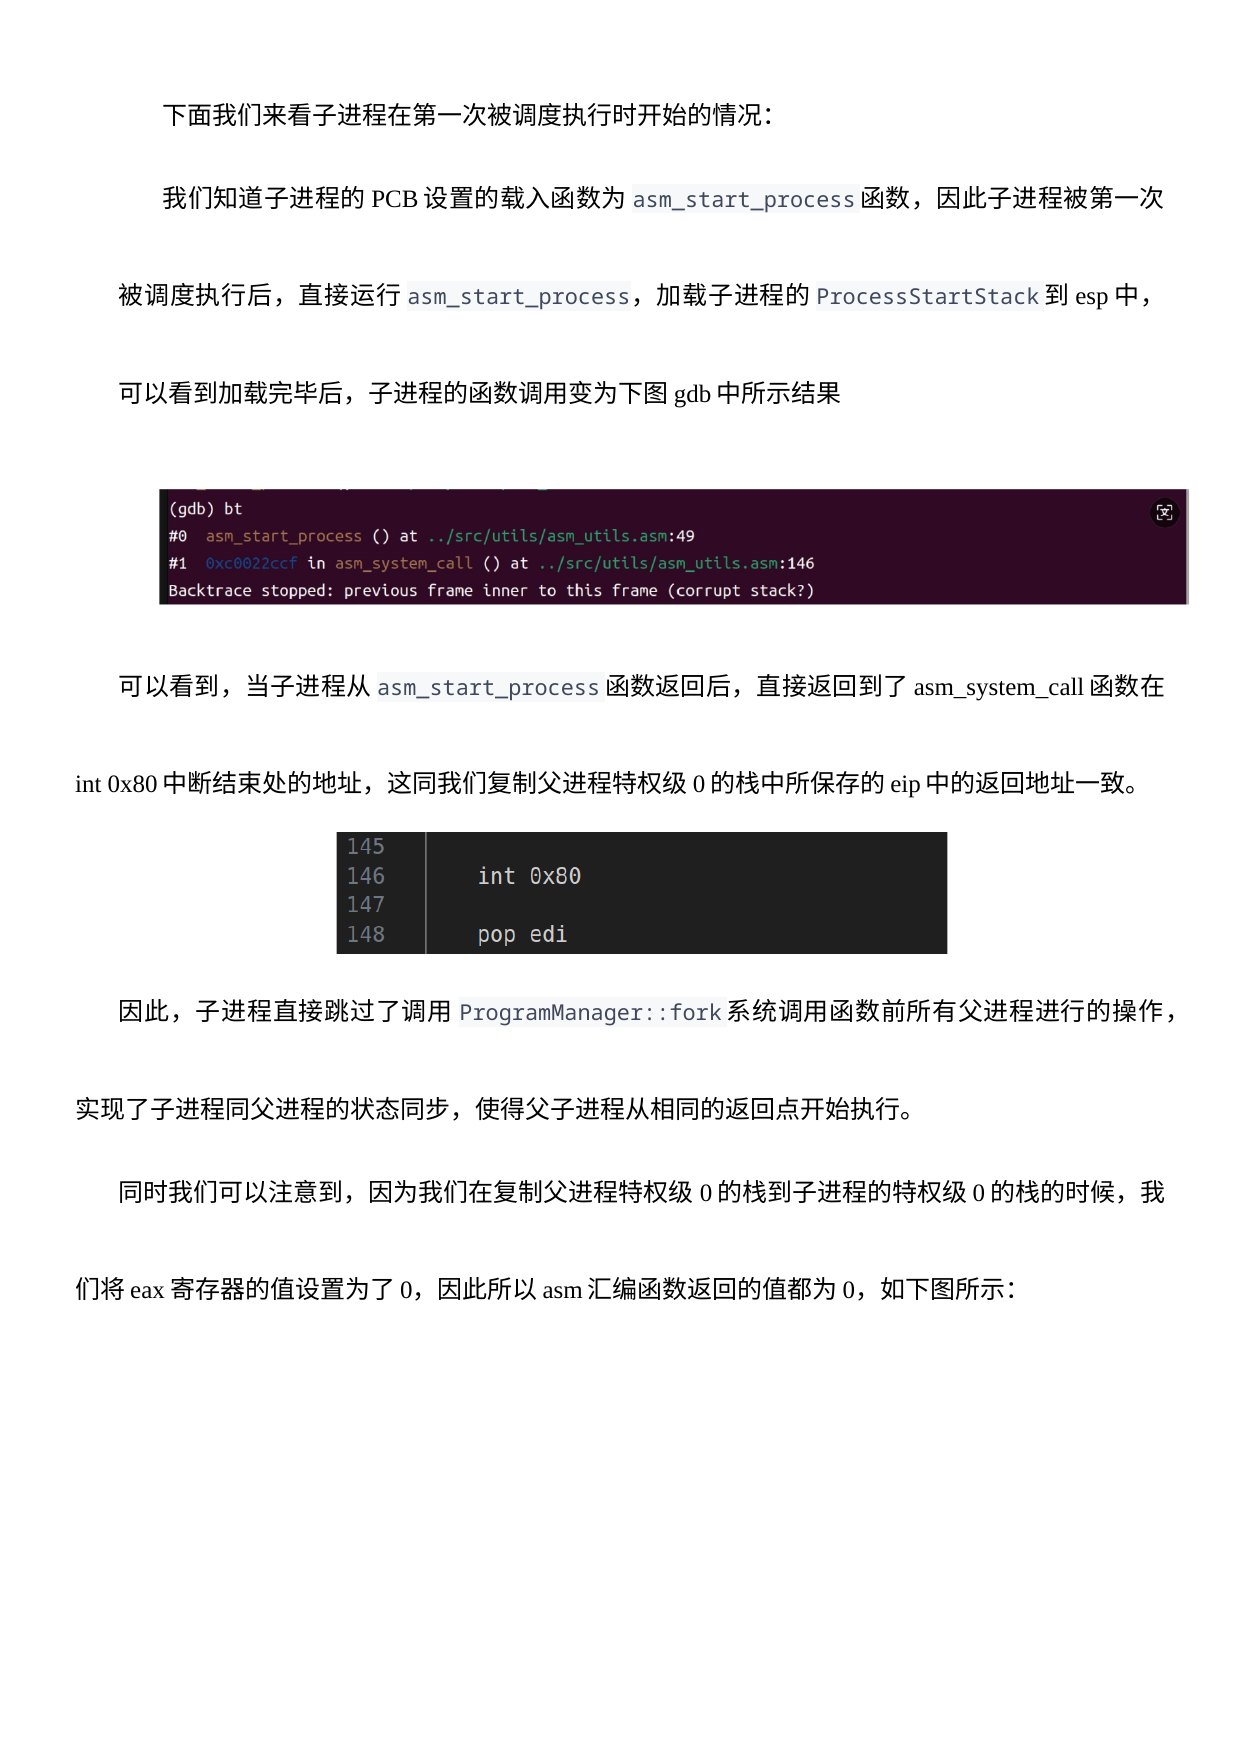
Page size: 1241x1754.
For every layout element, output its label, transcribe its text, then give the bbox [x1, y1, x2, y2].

picture [118, 442, 1208, 629]
picture [336, 832, 948, 954]
list 同时我们可以注意到，因为我们在复制父进程特权级0的栈到子进程的特权级0的栈的时候，我们将eax寄存器的值设置为了0，因此所以asm汇编函数返回的值都为0，如下图所示： [75, 1158, 1165, 1321]
list 因此，子进程直接跳过了调用ProgramManager::fork系统调用函数前所有父进程进行的操作，实现了子进程同父进程的状态同步，使得父子进程从相同的返回点开始执行。 [75, 977, 1165, 1140]
list 可以看到，当子进程从asm_start_process函数返回后，直接返回到了asm_system_call函数在int 0x80中断结束处的地址，这同我们复制父进程特权级0的栈中所保存的eip中的返回地址一致。 [75, 652, 1165, 814]
list 下面我们来看子进程在第一次被调度执行时开始的情况： [119, 81, 1165, 146]
list 我们知道子进程的PCB设置的载入函数为asm_start_process函数，因此子进程被第一次被调度执行后，直接运行asm_start_process，加载子进程的ProcessStartStack到esp中，可以看到加载完毕后，子进程的函数调用变为下图gdb中所示结果 [119, 164, 1165, 424]
